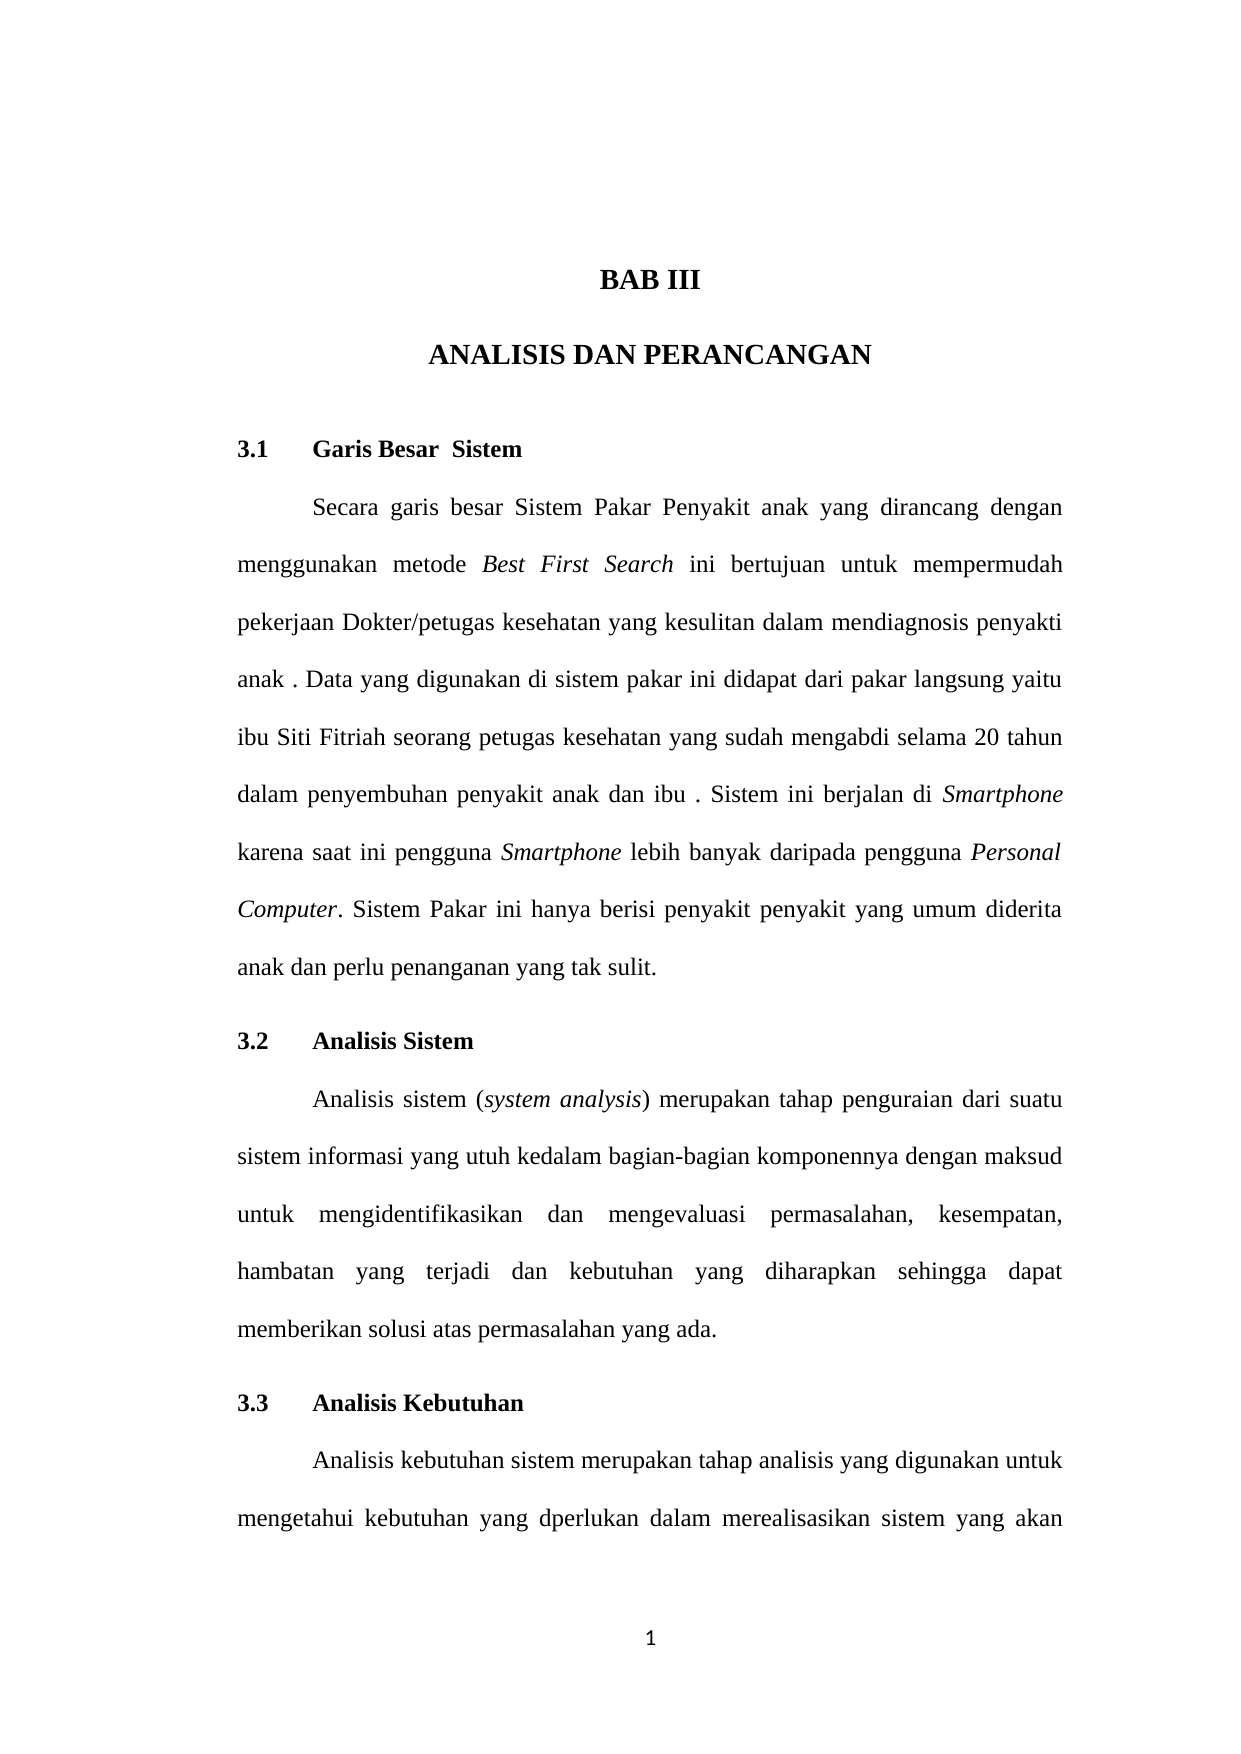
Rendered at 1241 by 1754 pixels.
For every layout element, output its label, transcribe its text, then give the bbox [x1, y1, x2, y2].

subtitle ANALISIS DAN PERANCANGAN [237, 337, 1063, 371]
subtitle 3.2 Analisis Sistem [237, 1026, 1063, 1055]
text Secara garis besar Sistem Pakar Penyakit anak yang dirancang dengan menggunakan metode Best First Search ini bertujuan untuk mempermudah pekerjaan Dokter/petugas kesehatan yang kesulitan dalam mendiagnosis penyakti anak . Data yang digunakan di sistem pakar ini didapat dari pakar langsung yaitu ibu Siti Fitriah seorang petugas kesehatan yang sudah mengabdi selama 20 tahun dalam penyembuhan penyakit anak dan ibu . Sistem ini berjalan di Smartphone karena saat ini pengguna Smartphone lebih banyak daripada pengguna Personal Computer. Sistem Pakar ini hanya berisi penyakit penyakit yang umum diderita anak dan perlu penanganan yang tak sulit. [237, 492, 1063, 981]
subtitle 3.3 Analisis Kebutuhan [237, 1388, 1063, 1417]
text Analisis sistem (system analysis) merupakan tahap penguraian dari suatu sistem informasi yang utuh kedalam bagian-bagian komponennya dengan maksud untuk mengidentifikasikan dan mengevaluasi permasalahan, kesempatan, hambatan yang terjadi dan kebutuhan yang diharapkan sehingga dapat memberikan solusi atas permasalahan yang ada. [237, 1084, 1063, 1342]
subtitle BAB III [237, 262, 1063, 296]
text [237, 1445, 1063, 1532]
subtitle 3.1 Garis Besar Sistem [237, 434, 1063, 463]
